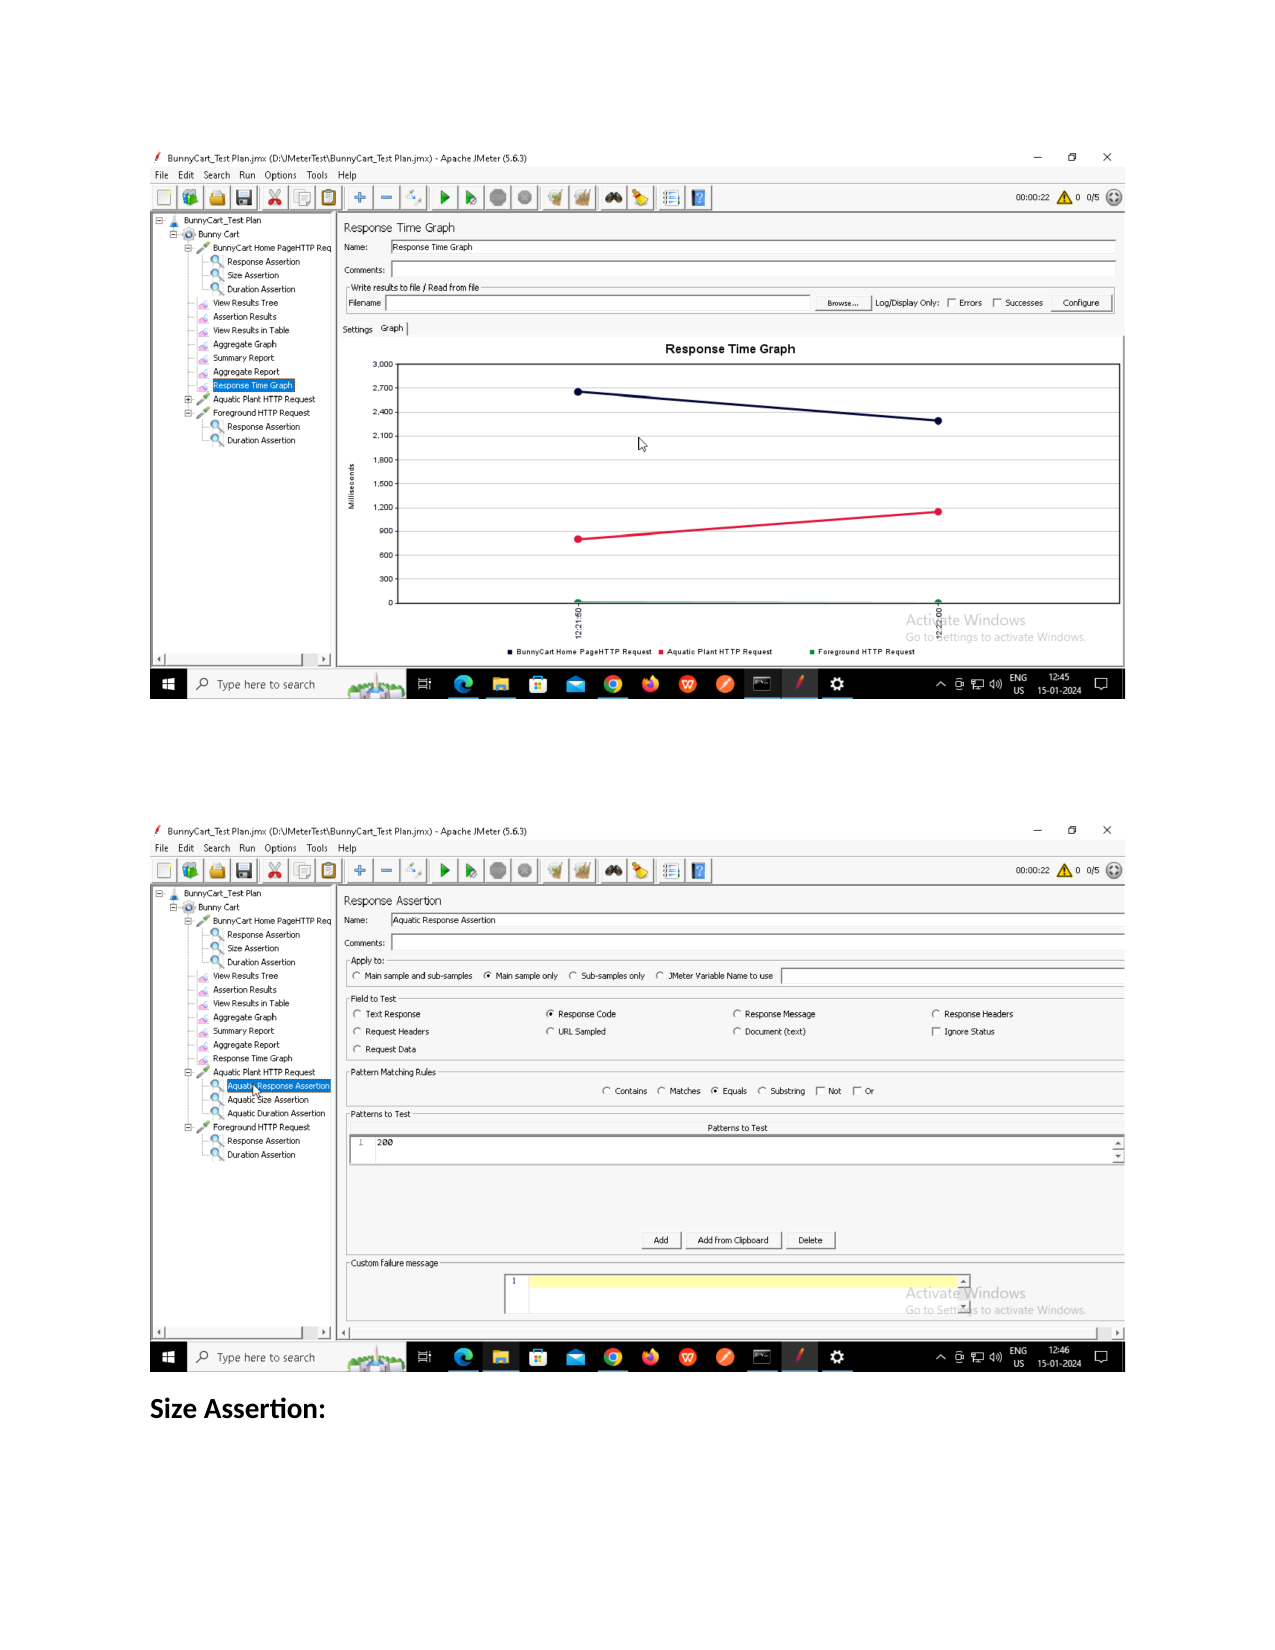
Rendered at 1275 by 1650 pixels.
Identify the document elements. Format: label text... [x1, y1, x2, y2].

picture [150, 150, 1125, 699]
text Size Assertion: [150, 1390, 1125, 1426]
picture [150, 822, 1125, 1372]
